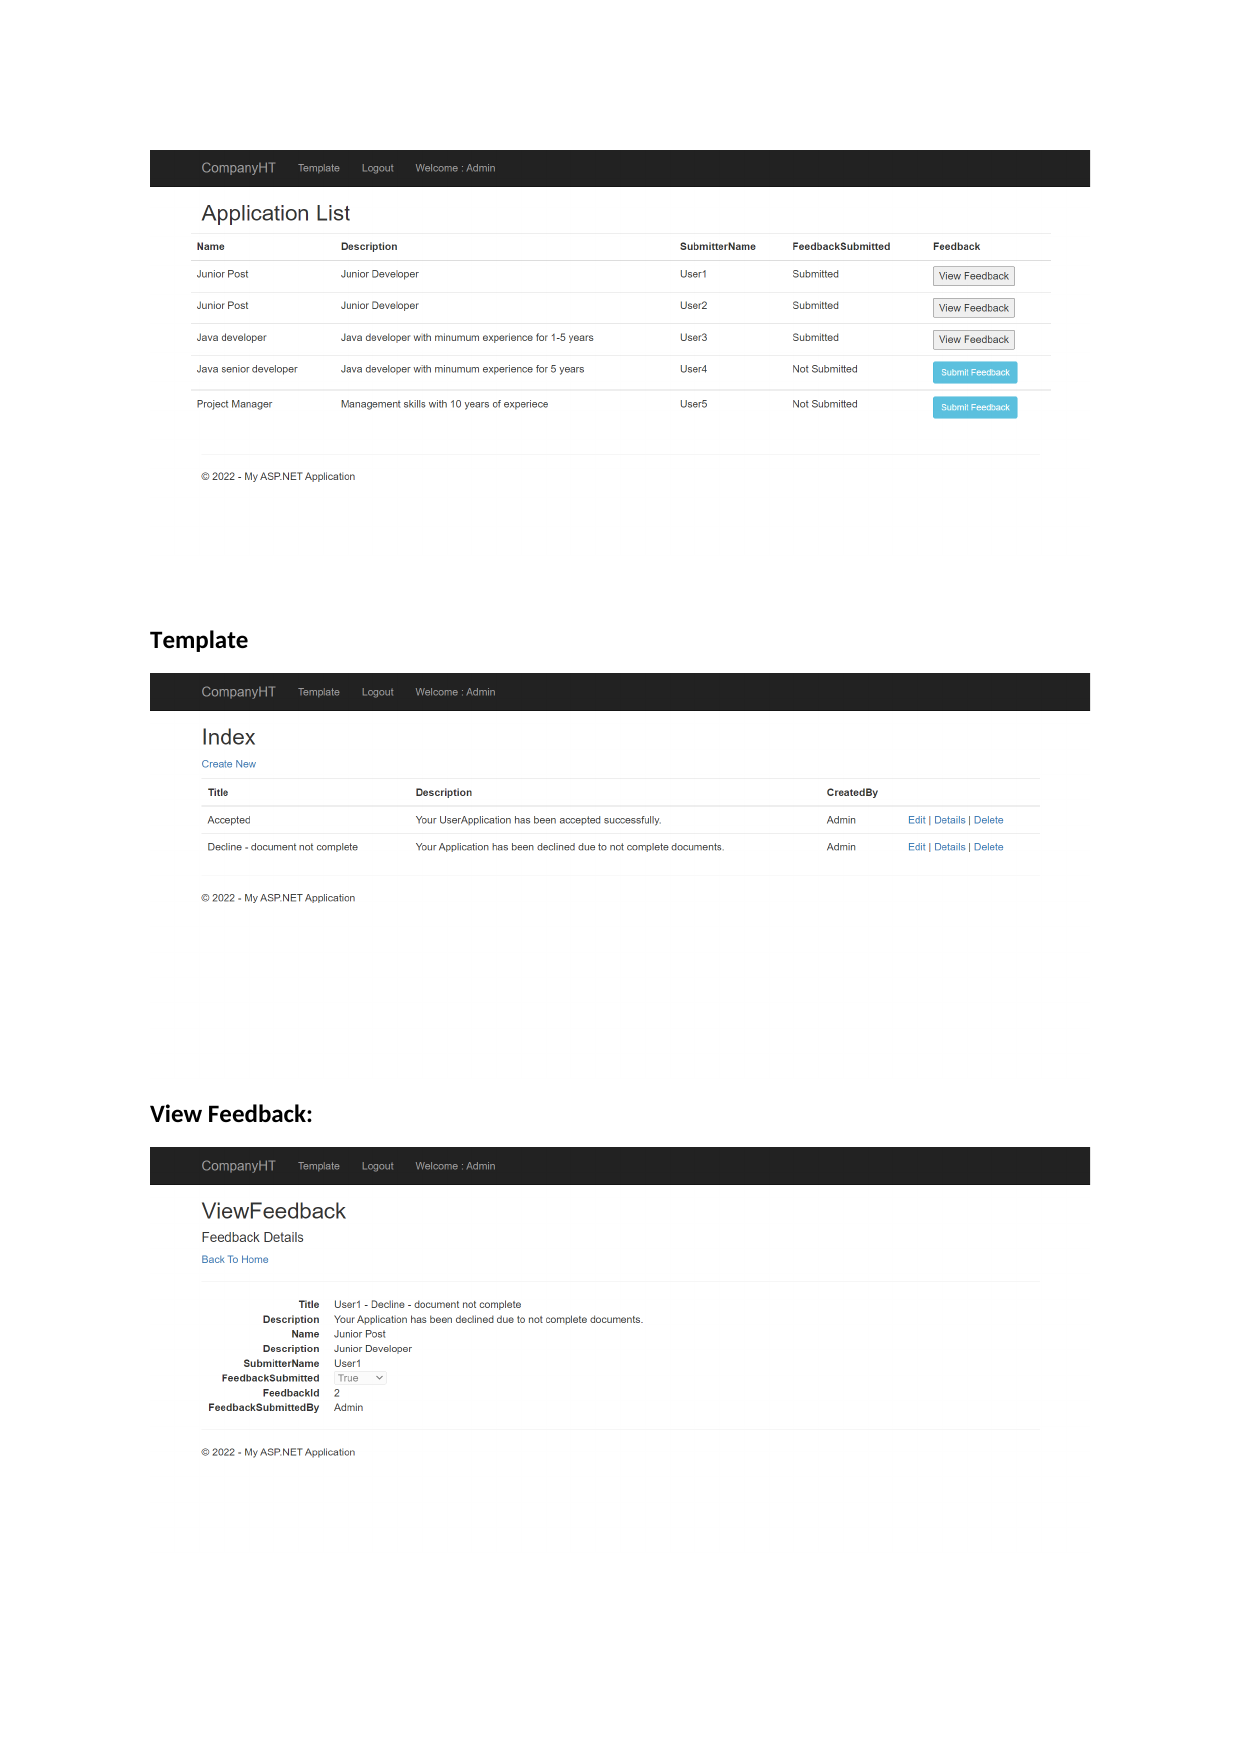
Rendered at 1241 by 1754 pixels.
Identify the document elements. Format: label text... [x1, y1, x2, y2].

text Template [150, 624, 1090, 654]
picture [150, 150, 1091, 556]
text View Feedback: [150, 1098, 1090, 1128]
picture [150, 673, 1091, 1079]
picture [150, 1147, 1091, 1553]
